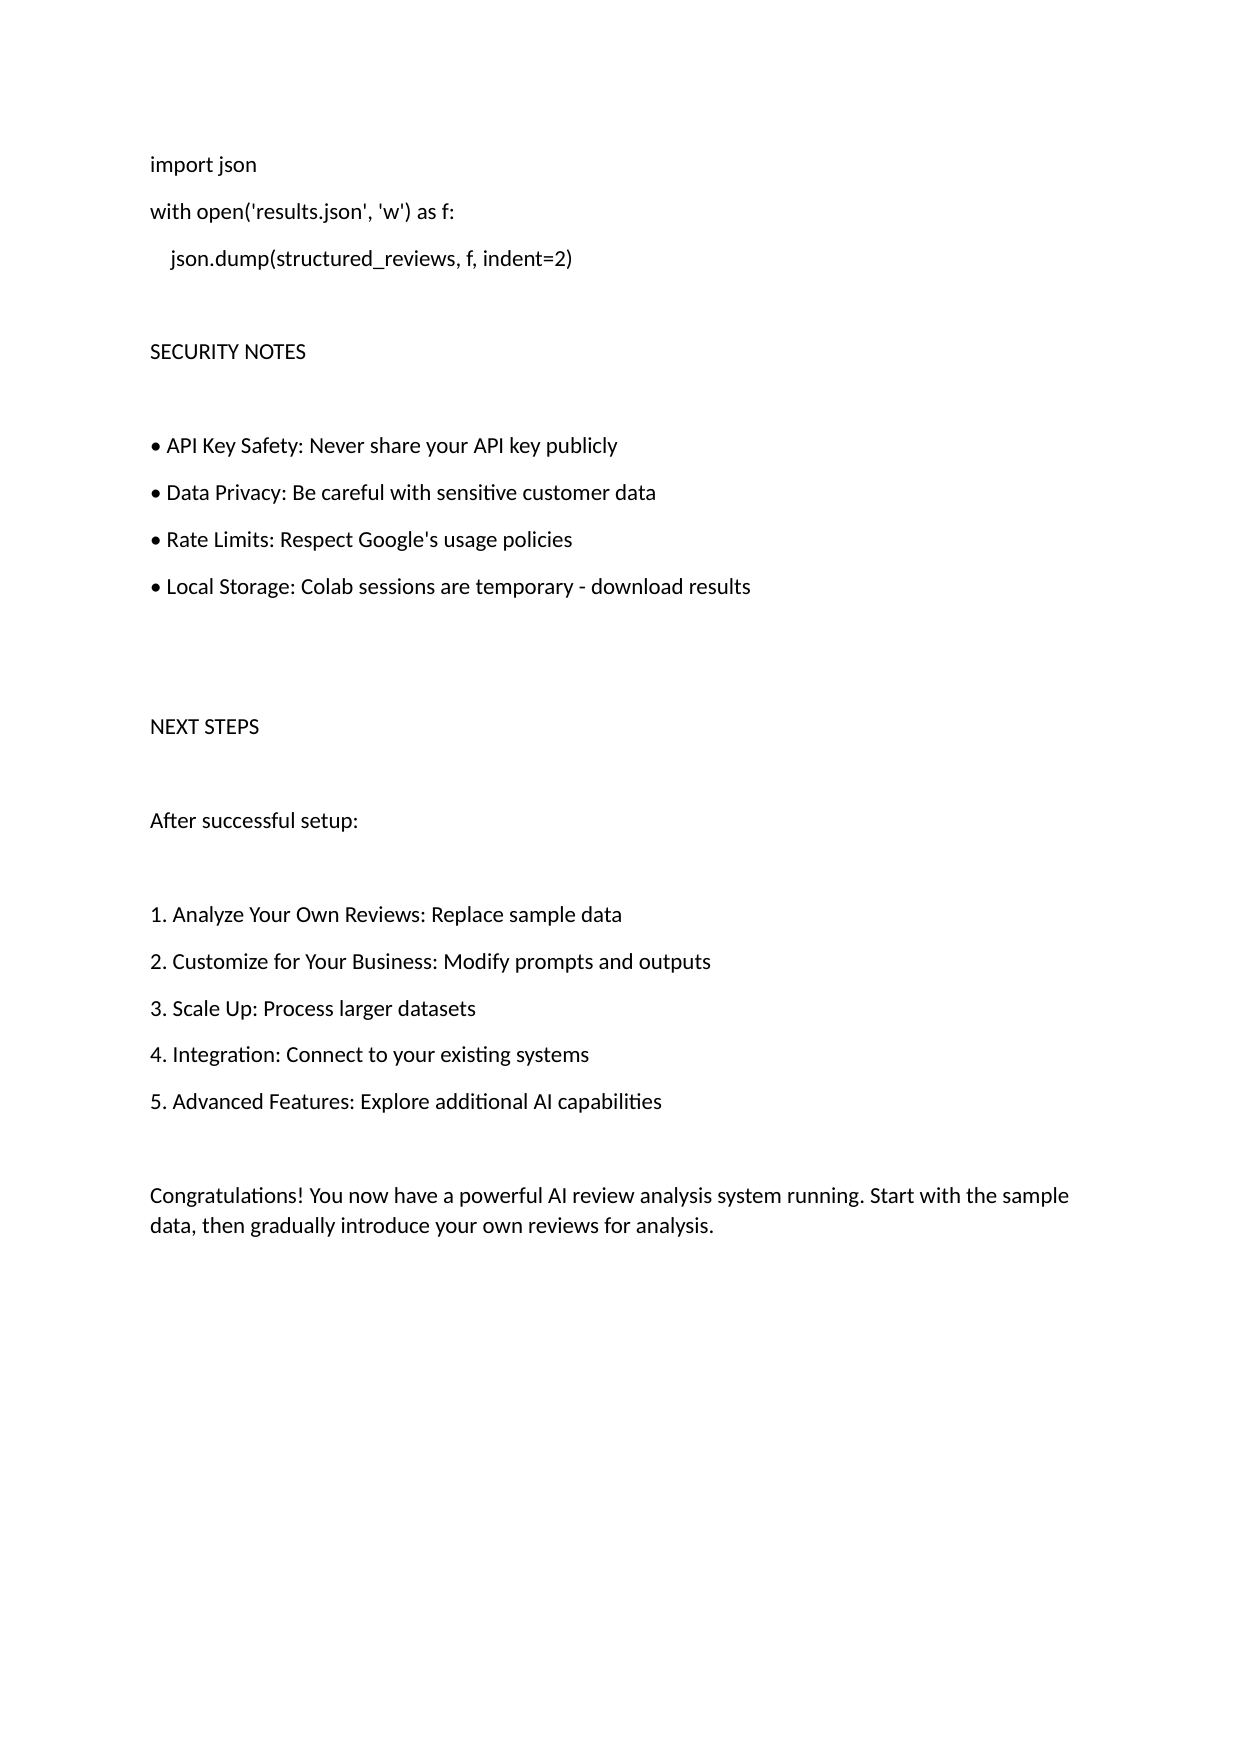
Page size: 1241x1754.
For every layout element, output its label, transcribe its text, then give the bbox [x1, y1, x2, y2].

text 4. Integration: Connect to your existing systems [150, 1041, 1090, 1069]
text import json [150, 150, 1090, 178]
text with open('results.json', 'w') as f: [150, 197, 1090, 225]
text 5. Advanced Features: Explore additional AI capabilities [150, 1087, 1090, 1116]
text 3. Scale Up: Process larger datasets [150, 994, 1090, 1022]
text • Data Privacy: Be careful with sensitive customer data [150, 478, 1090, 506]
text 2. Customize for Your Business: Modify prompts and outputs [150, 947, 1090, 975]
text After successful setup: [150, 806, 1090, 834]
text • Rate Limits: Respect Google's usage policies [150, 525, 1090, 553]
text SECURITY NOTES [150, 337, 1090, 366]
text json.dump(structured_reviews, f, indent=2) [150, 244, 1090, 272]
text NEXT STEPS [150, 712, 1090, 741]
text Congratulations! You now have a powerful AI review analysis system running. Start with the sample data, then gradually introduce your own reviews for analysis. [150, 1181, 1090, 1239]
text • API Key Safety: Never share your API key publicly [150, 431, 1090, 459]
text • Local Storage: Colab sessions are temporary - download results [150, 572, 1090, 600]
text 1. Analyze Your Own Reviews: Replace sample data [150, 900, 1090, 928]
